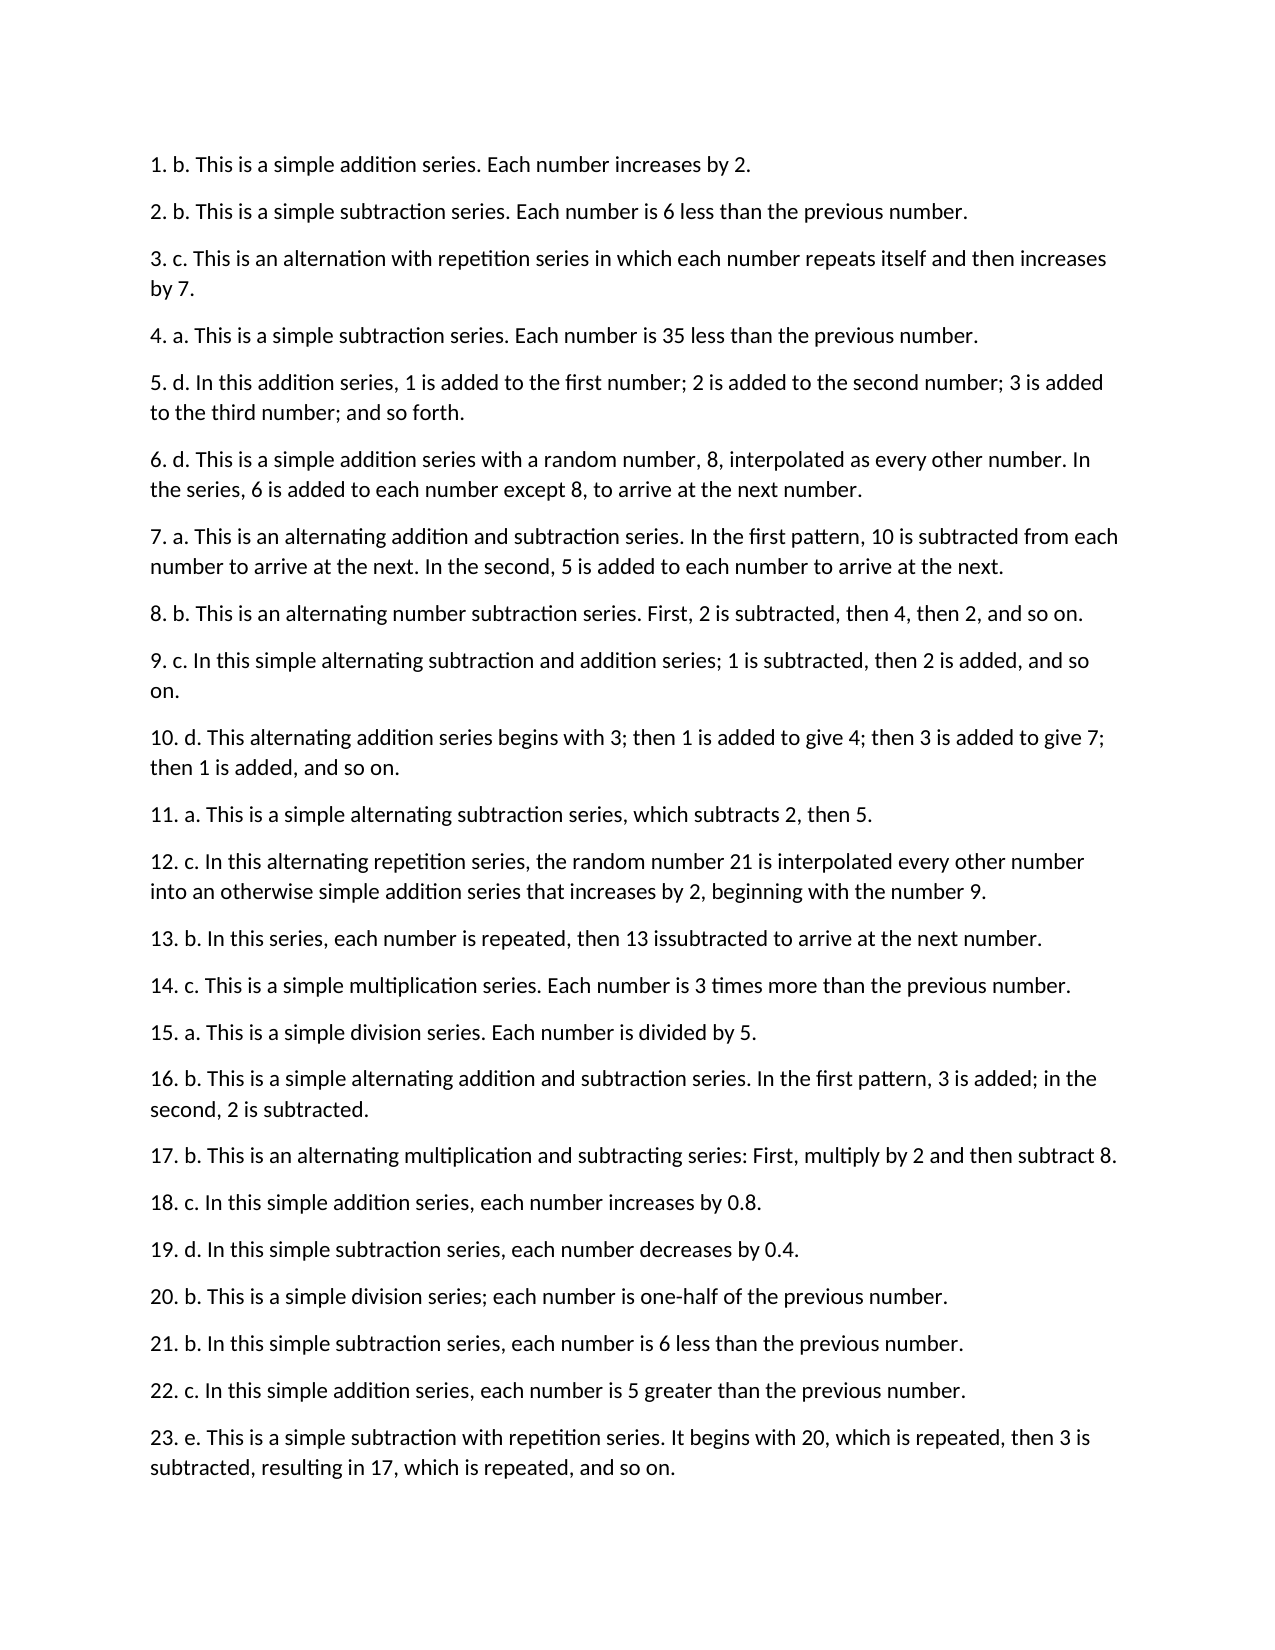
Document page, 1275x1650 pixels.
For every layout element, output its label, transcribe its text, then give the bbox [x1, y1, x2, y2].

text 15. a. This is a simple division series. Each number is divided by 5. [150, 1018, 1125, 1046]
text 14. c. This is a simple multiplication series. Each number is 3 times more than the previous number. [150, 971, 1125, 999]
text 10. d. This alternating addition series begins with 3; then 1 is added to give 4; then 3 is added to give 7; then 1 is added, and so on. [150, 723, 1125, 781]
text 17. b. This is an alternating multiplication and subtracting series: First, multiply by 2 and then subtract 8. [150, 1142, 1125, 1170]
text 3. c. This is an alternation with repetition series in which each number repeats itself and then increases by 7. [150, 244, 1125, 302]
text 11. a. This is a simple alternating subtraction series, which subtracts 2, then 5. [150, 800, 1125, 828]
text 5. d. In this addition series, 1 is added to the ﬁrst number; 2 is added to the second number; 3 is added to the third number; and so forth. [150, 368, 1125, 426]
text 4. a. This is a simple subtraction series. Each number is 35 less than the previous number. [150, 321, 1125, 349]
text 20. b. This is a simple division series; each number is one-half of the previous number. [150, 1282, 1125, 1310]
text 23. e. This is a simple subtraction with repetition series. It begins with 20, which is repeated, then 3 is subtracted, resulting in 17, which is repeated, and so on. [150, 1423, 1125, 1481]
text 12. c. In this alternating repetition series, the random number 21 is interpolated every other number into an otherwise simple addition series that increases by 2, beginning with the number 9. [150, 847, 1125, 905]
text 16. b. This is a simple alternating addition and subtraction series. In the ﬁrst pattern, 3 is added; in the second, 2 is subtracted. [150, 1064, 1125, 1123]
text 7. a. This is an alternating addition and subtraction series. In the ﬁrst pattern, 10 is subtracted from each number to arrive at the next. In the second, 5 is added to each number to arrive at the next. [150, 522, 1125, 580]
text 21. b. In this simple subtraction series, each number is 6 less than the previous number. [150, 1329, 1125, 1357]
text 19. d. In this simple subtraction series, each number decreases by 0.4. [150, 1235, 1125, 1263]
text 22. c. In this simple addition series, each number is 5 greater than the previous number. [150, 1376, 1125, 1404]
text 8. b. This is an alternating number subtraction series. First, 2 is subtracted, then 4, then 2, and so on. [150, 599, 1125, 627]
text 9. c. In this simple alternating subtraction and addition series; 1 is subtracted, then 2 is added, and so on. [150, 646, 1125, 704]
text 18. c. In this simple addition series, each number increases by 0.8. [150, 1188, 1125, 1217]
text 13. b. In this series, each number is repeated, then 13 issubtracted to arrive at the next number. [150, 924, 1125, 952]
text 1. b. This is a simple addition series. Each number increases by 2. [150, 150, 1125, 178]
text 6. d. This is a simple addition series with a random number, 8, interpolated as every other number. In the series, 6 is added to each number except 8, to arrive at the next number. [150, 445, 1125, 503]
text 2. b. This is a simple subtraction series. Each number is 6 less than the previous number. [150, 197, 1125, 225]
